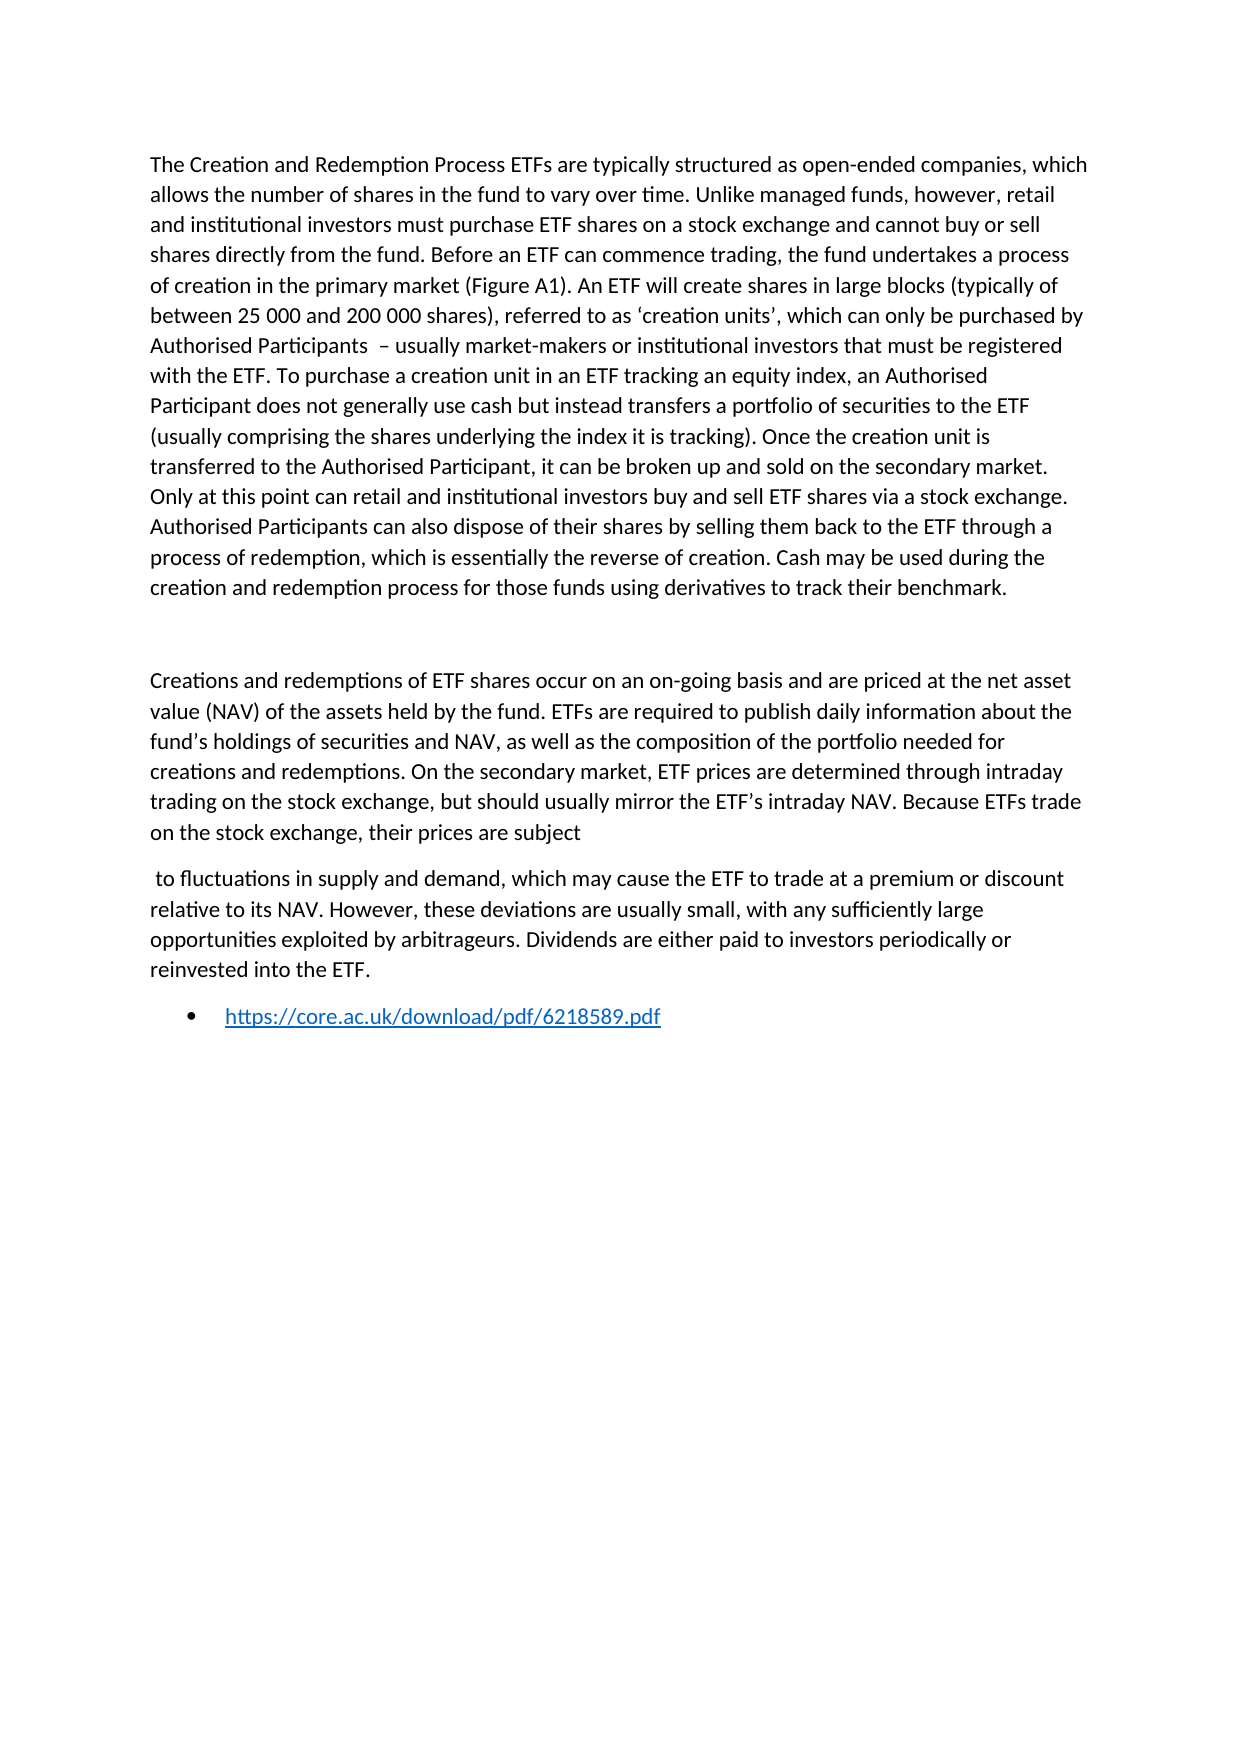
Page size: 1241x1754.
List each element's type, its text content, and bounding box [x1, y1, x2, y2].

text The Creation and Redemption Process ETFs are typically structured as open-ended companies, which allows the number of shares in the fund to vary over time. Unlike managed funds, however, retail and institutional investors must purchase ETF shares on a stock exchange and cannot buy or sell shares directly from the fund. Before an ETF can commence trading, the fund undertakes a process of creation in the primary market (Figure A1). An ETF will create shares in large blocks (typically of between 25 000 and 200 000 shares), referred to as ‘creation units’, which can only be purchased by Authorised Participants – usually market-makers or institutional investors that must be registered with the ETF. To purchase a creation unit in an ETF tracking an equity index, an Authorised Participant does not generally use cash but instead transfers a portfolio of securities to the ETF (usually comprising the shares underlying the index it is tracking). Once the creation unit is transferred to the Authorised Participant, it can be broken up and sold on the secondary market. Only at this point can retail and institutional investors buy and sell ETF shares via a stock exchange. Authorised Participants can also dispose of their shares by selling them back to the ETF through a process of redemption, which is essentially the reverse of creation. Cash may be used during the creation and redemption process for those funds using derivatives to track their benchmark. [150, 150, 1090, 601]
text Creations and redemptions of ETF shares occur on an on-going basis and are priced at the net asset value (NAV) of the assets held by the fund. ETFs are required to publish daily information about the fund’s holdings of securities and NAV, as well as the composition of the portfolio needed for creations and redemptions. On the secondary market, ETF prices are determined through intraday trading on the stock exchange, but should usually mirror the ETF’s intraday NAV. Because ETFs trade on the stock exchange, their prices are subject [150, 667, 1090, 846]
list https://core.ac.uk/download/pdf/6218589.pdf [187, 1002, 1090, 1030]
text to fluctuations in supply and demand, which may cause the ETF to trade at a premium or discount relative to its NAV. However, these deviations are usually small, with any sufficiently large opportunities exploited by arbitrageurs. Dividends are either paid to investors periodically or reinvested into the ETF. [150, 864, 1090, 983]
